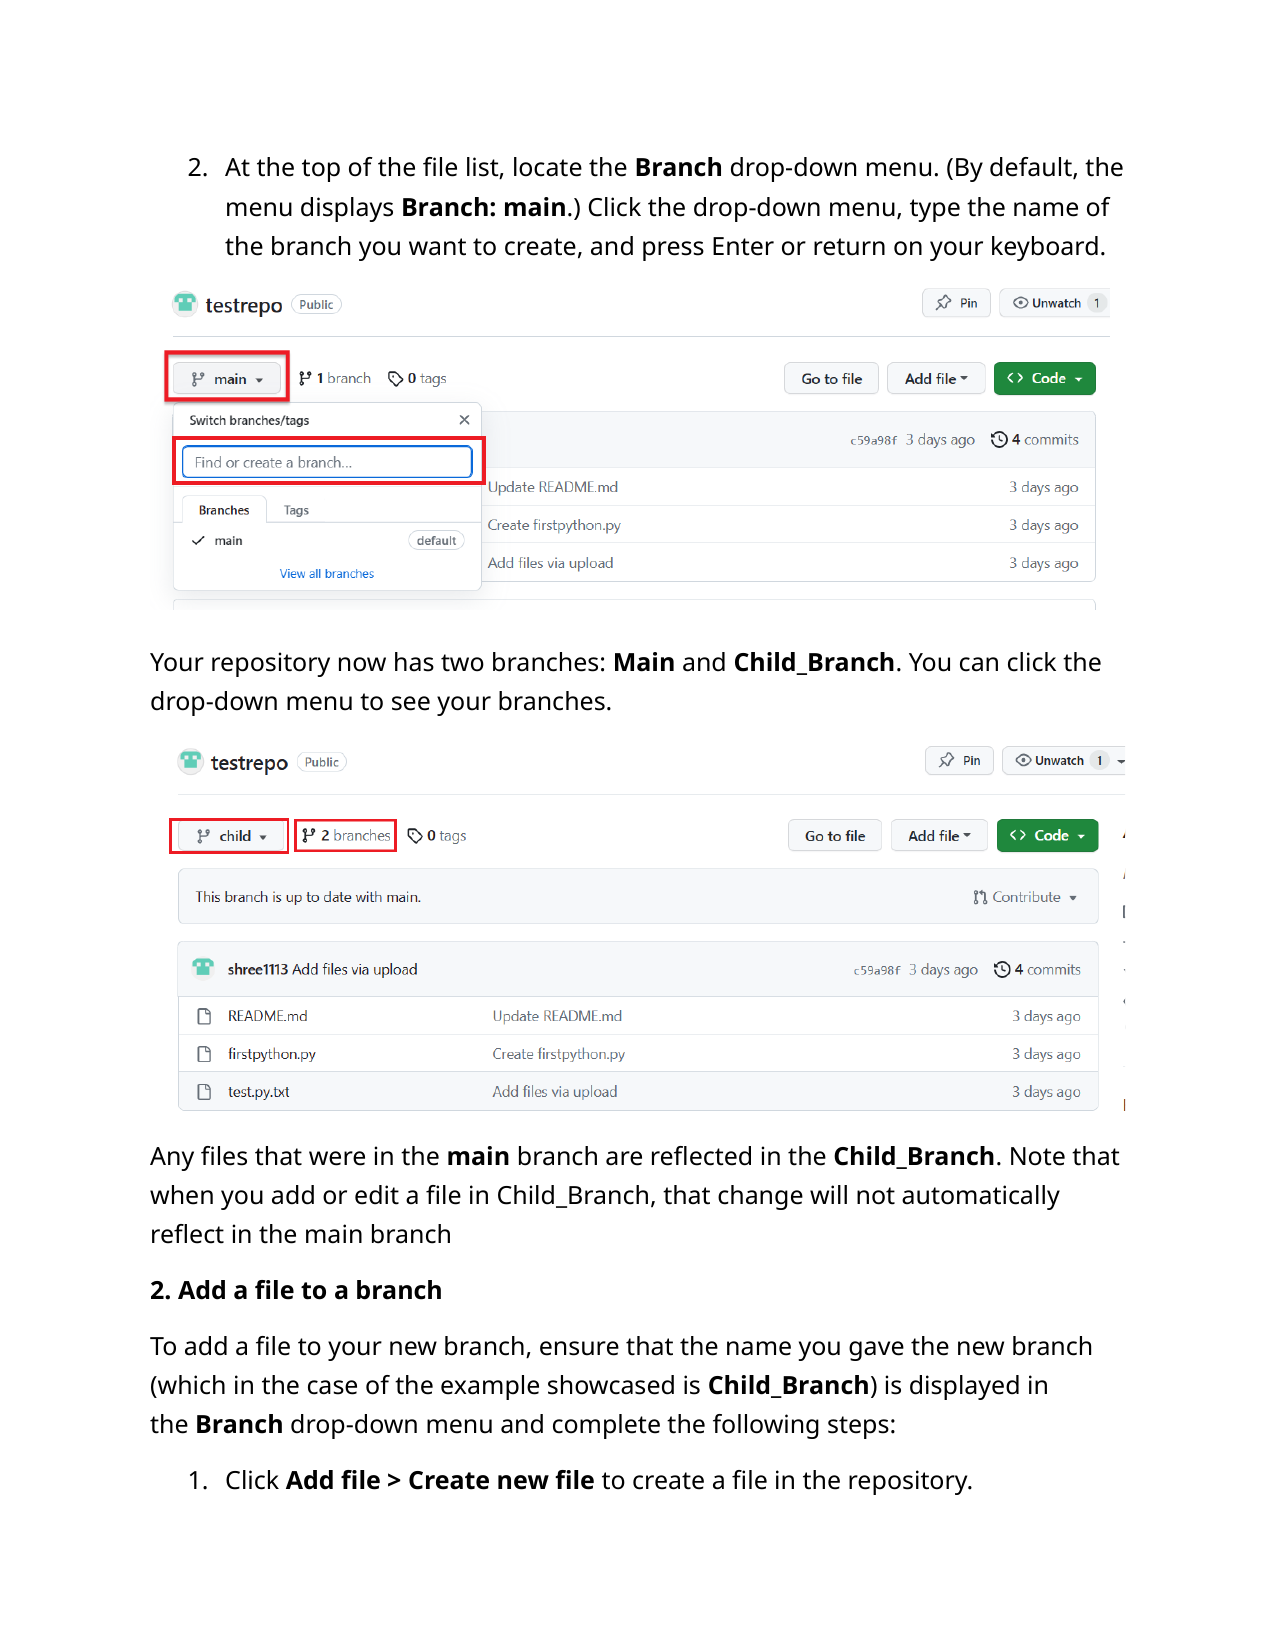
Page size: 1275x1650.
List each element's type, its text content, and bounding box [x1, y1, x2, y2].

picture [150, 739, 1125, 1117]
text Any files that were in the main branch are reflected in the Child_Branch. Note that when you add or edit a file in Child_Branch, that change will not automatically reflect in the main branch [150, 1139, 1125, 1251]
text To add a file to your new branch, ensure that the name you gave the new branch (which in the case of the example showcased is Child_Branch) is displayed in the Branch drop-down menu and complete the following steps: [150, 1329, 1125, 1441]
picture [150, 284, 1125, 623]
list Click Add file > Create new file to create a file in the repository. [187, 1463, 1125, 1497]
text Your repository now has two branches: Main and Child_Branch. You can click the drop-down menu to see your branches. [150, 644, 1125, 718]
list At the top of the file list, locate the Branch drop-down menu. (By default, the menu displays Branch: main.) Click the drop-down menu, type the name of the branch you want to create, and press Enter or return on your keyboard. [187, 150, 1125, 262]
text 2. Add a file to a branch [150, 1273, 1125, 1307]
